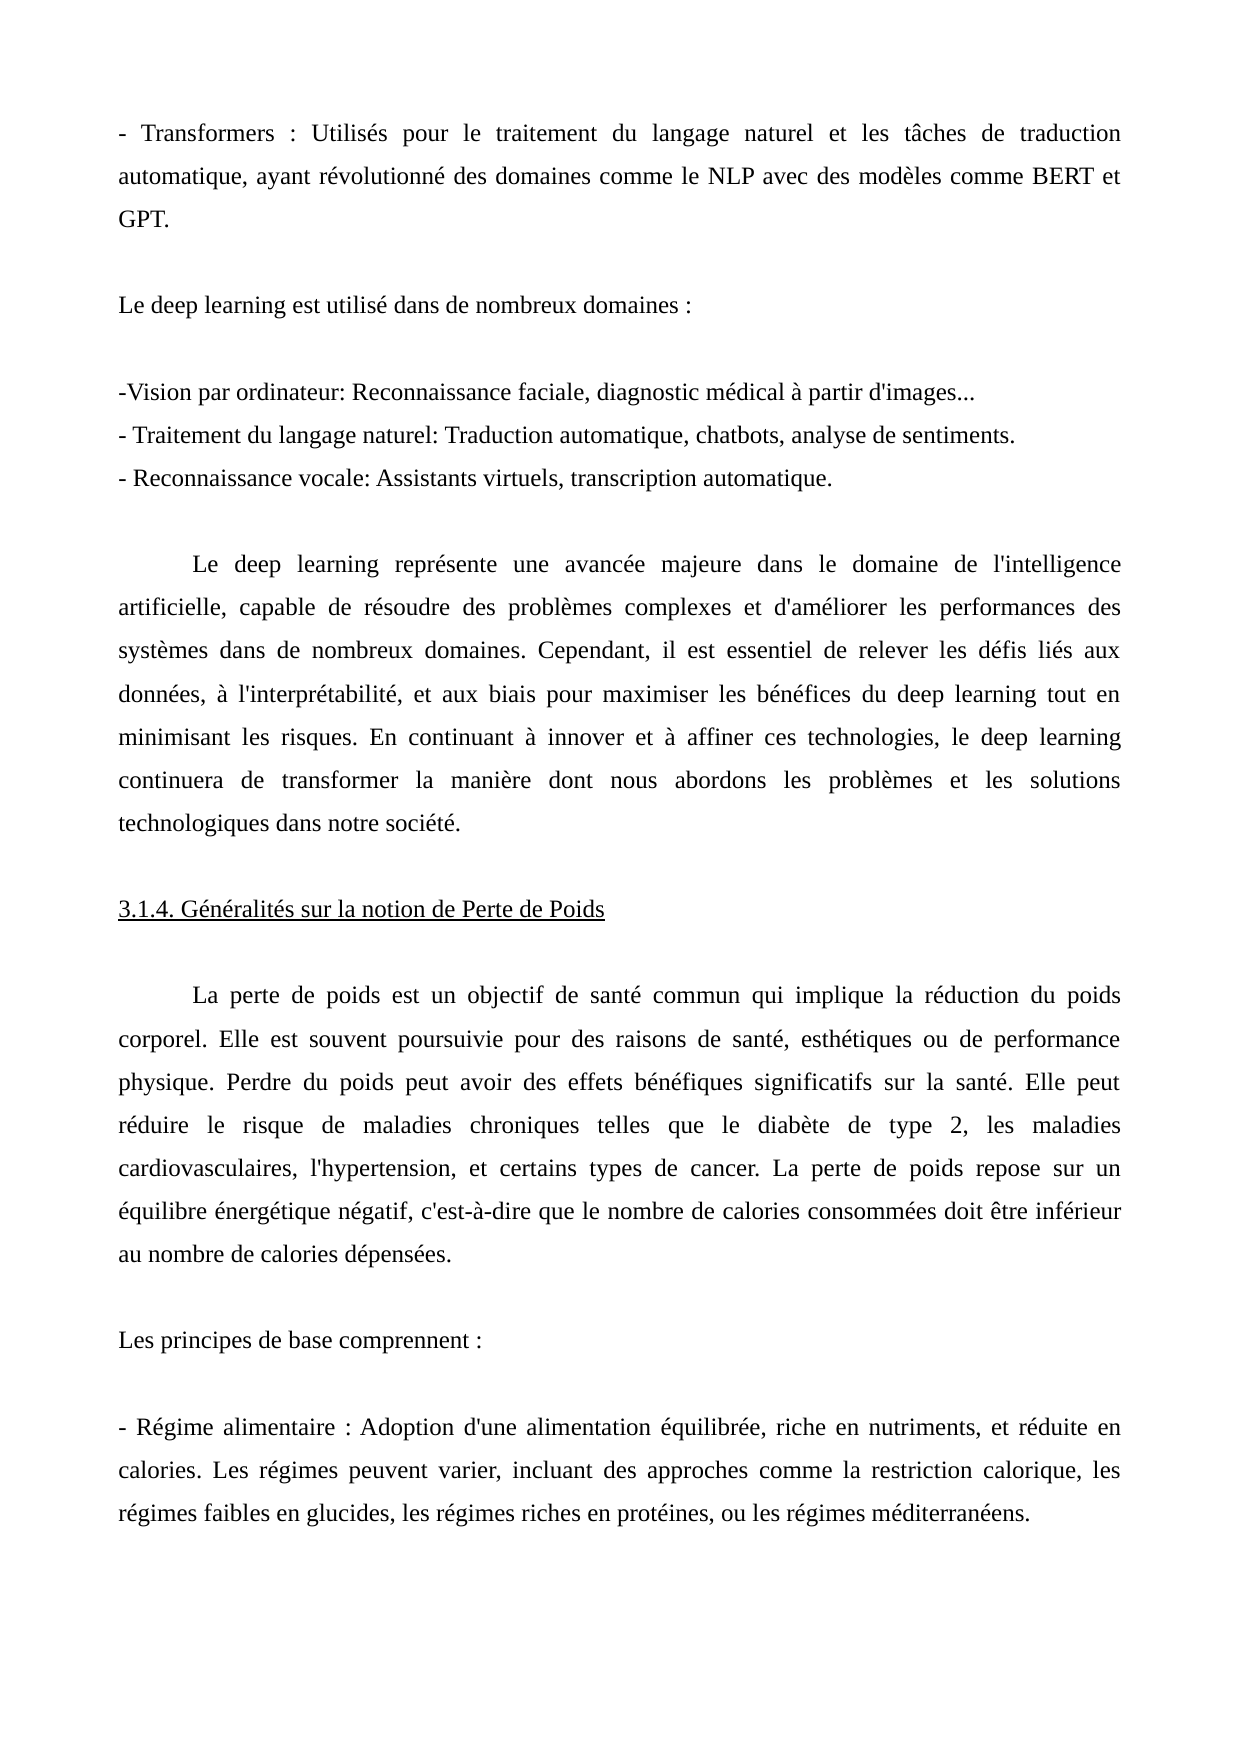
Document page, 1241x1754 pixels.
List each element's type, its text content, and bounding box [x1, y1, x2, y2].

text - Transformers : Utilisés pour le traitement du langage naturel et les tâches de traduction automatique, ayant révolutionné des domaines comme le NLP avec des modèles comme BERT et GPT. [118, 118, 1122, 233]
text Le deep learning représente une avancée majeure dans le domaine de l'intelligence artificielle, capable de résoudre des problèmes complexes et d'améliorer les performances des systèmes dans de nombreux domaines. Cependant, il est essentiel de relever les défis liés aux données, à l'interprétabilité, et aux biais pour maximiser les bénéfices du deep learning tout en minimisant les risques. En continuant à innover et à affiner ces technologies, le deep learning continuera de transformer la manière dont nous abordons les problèmes et les solutions technologiques dans notre société. [118, 549, 1122, 837]
text - Régime alimentaire : Adoption d'une alimentation équilibrée, riche en nutriments, et réduite en calories. Les régimes peuvent varier, incluant des approches comme la restriction calorique, les régimes faibles en glucides, les régimes riches en protéines, ou les régimes méditerranéens. [118, 1412, 1122, 1527]
text Les principes de base comprennent : [118, 1326, 1122, 1354]
text Le deep learning est utilisé dans de nombreux domaines : [118, 291, 1122, 319]
text La perte de poids est un objectif de santé commun qui implique la réduction du poids corporel. Elle est souvent poursuivie pour des raisons de santé, esthétiques ou de performance physique. Perdre du poids peut avoir des effets bénéfiques significatifs sur la santé. Elle peut réduire le risque de maladies chroniques telles que le diabète de type 2, les maladies cardiovasculaires, l'hypertension, et certains types de cancer. La perte de poids repose sur un équilibre énergétique négatif, c'est-à-dire que le nombre de calories consommées doit être inférieur au nombre de calories dépensées. [118, 981, 1122, 1268]
text 3.1.4. Généralités sur la notion de Perte de Poids [118, 894, 1122, 923]
text - Traitement du langage naturel: Traduction automatique, chatbots, analyse de sentiments. [118, 420, 1122, 449]
text -Vision par ordinateur: Reconnaissance faciale, diagnostic médical à partir d'images... [118, 377, 1122, 406]
text - Reconnaissance vocale: Assistants virtuels, transcription automatique. [118, 463, 1122, 492]
